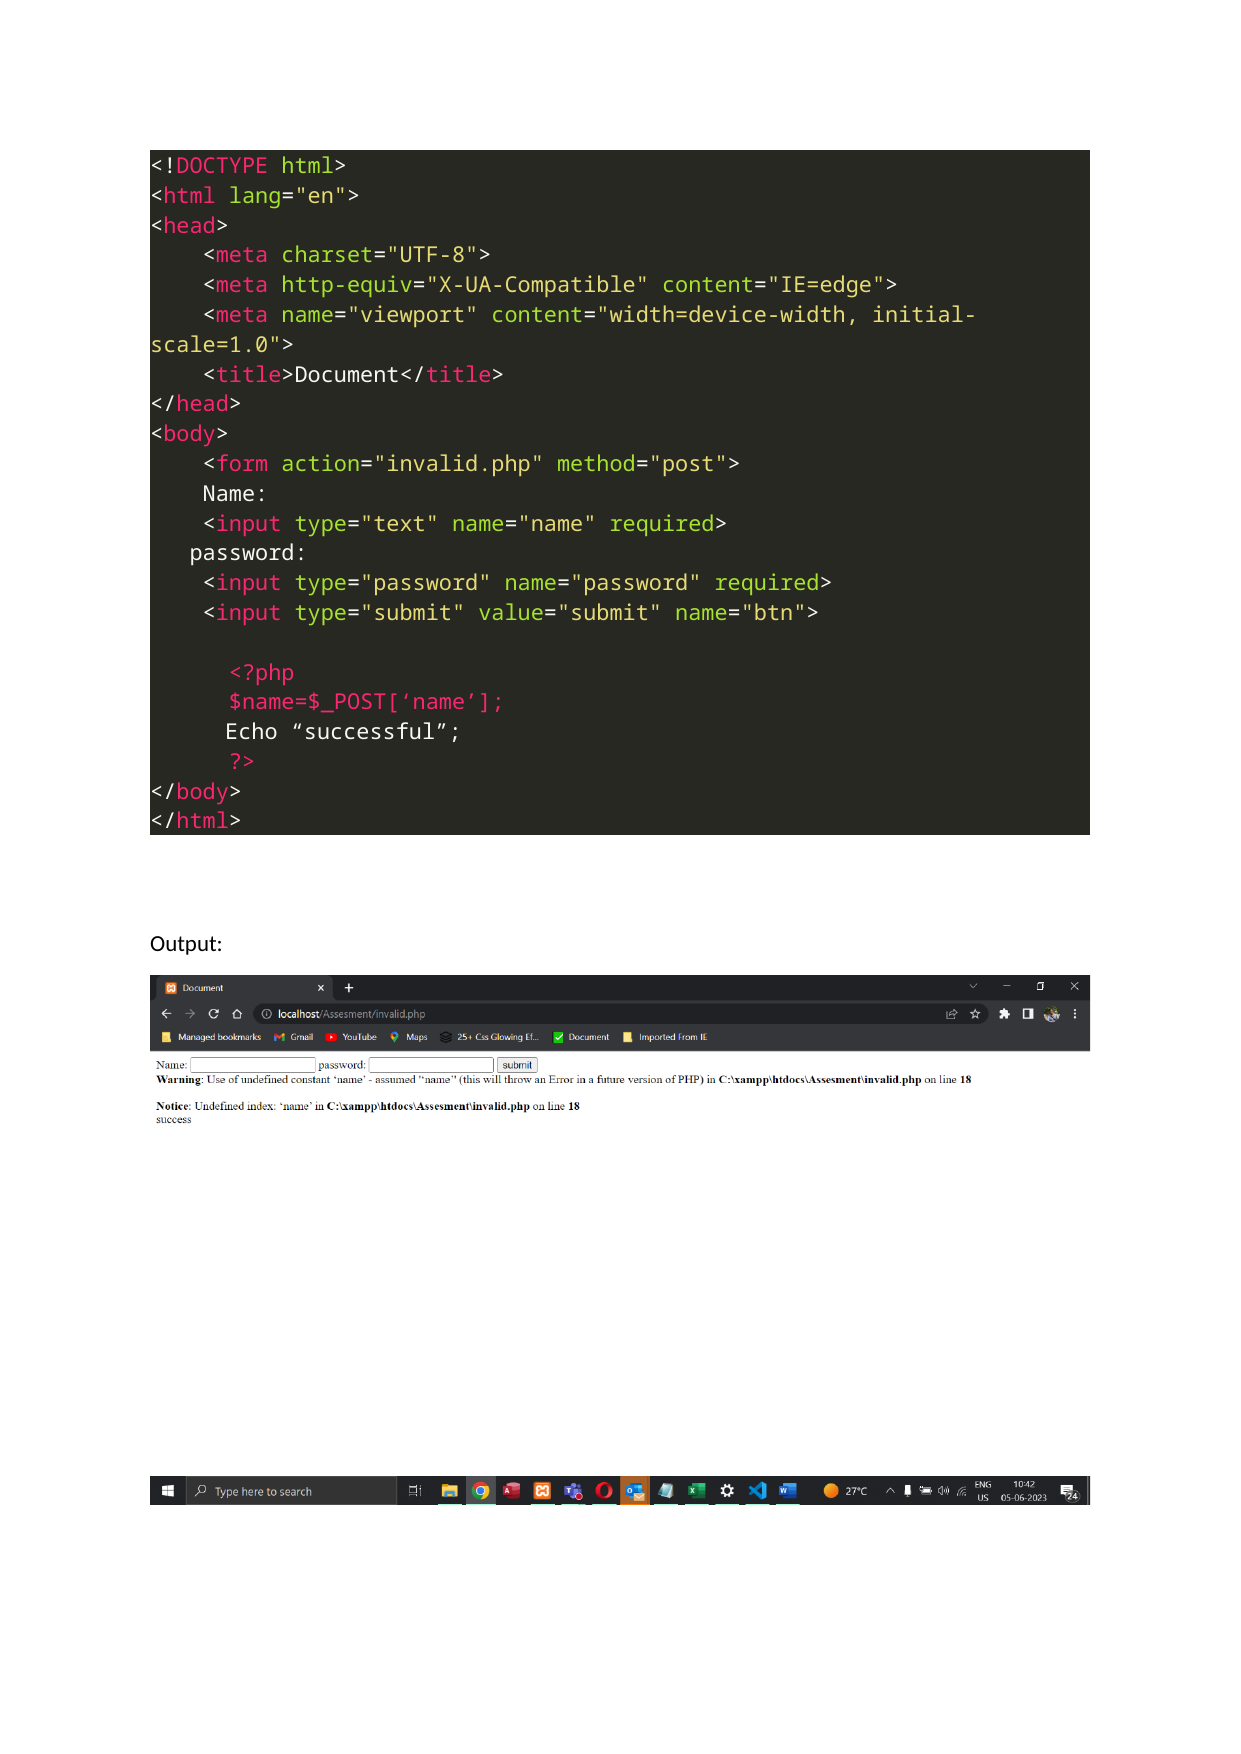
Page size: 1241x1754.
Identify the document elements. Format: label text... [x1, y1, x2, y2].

text <input type="submit" value="submit" name="btn"> [150, 597, 1090, 627]
text password: [150, 537, 1090, 567]
text </html> [150, 805, 1090, 835]
text <title>Document</title> [150, 358, 1090, 388]
text Echo “successful”; [150, 716, 1090, 746]
text <head> [150, 209, 1090, 239]
text <meta charset="UTF-8"> [150, 239, 1090, 269]
text Name: [150, 478, 1090, 507]
text Output: [150, 929, 1090, 957]
picture [150, 975, 1091, 1505]
text <meta http-equiv="X-UA-Compatible" content="IE=edge"> [150, 269, 1090, 299]
text <?php [150, 656, 1090, 686]
text <html lang="en"> [150, 180, 1090, 209]
text <input type="text" name="name" required> [150, 507, 1090, 537]
text <body> [150, 418, 1090, 448]
text ?> [150, 746, 1090, 776]
text <!DOCTYPE html> [150, 150, 1090, 180]
text $name=$_POST[‘name’]; [150, 686, 1090, 716]
text </head> [150, 388, 1090, 418]
text <form action="invalid.php" method="post"> [150, 448, 1090, 478]
text <input type="password" name="password" required> [150, 567, 1090, 597]
text </body> [150, 776, 1090, 805]
text <meta name="viewport" content="width=device-width, initial-scale=1.0"> [150, 299, 1090, 358]
